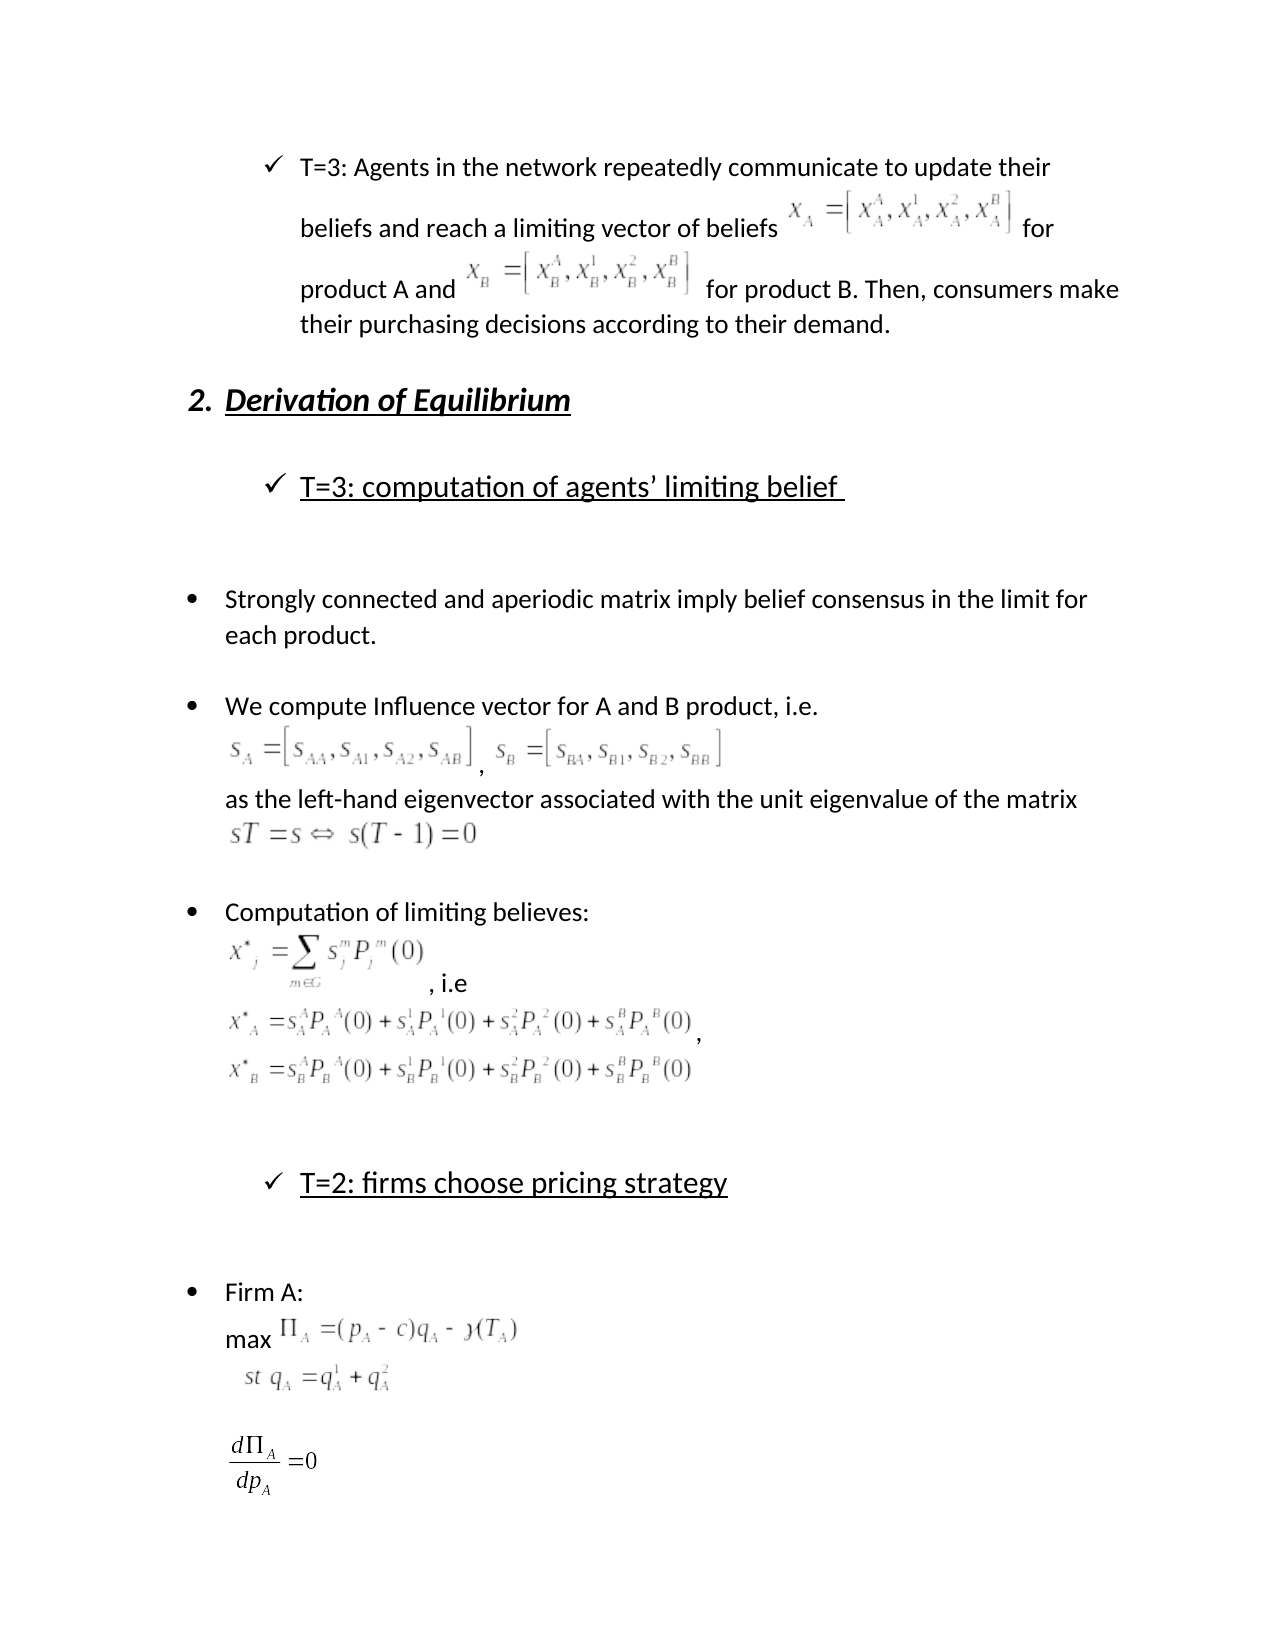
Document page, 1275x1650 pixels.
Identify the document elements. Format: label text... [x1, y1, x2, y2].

list Derivation of Equilibrium [187, 379, 1125, 419]
list , i.e [225, 930, 1125, 999]
list Computation of limiting believes: [187, 895, 1125, 928]
list T=2: firms choose pricing strategy [262, 1163, 1125, 1201]
list Strongly connected and aperiodic matrix imply belief consensus in the limit for each product. [187, 582, 1125, 651]
list We compute Influence vector for A and B product, i.e. [187, 689, 1125, 722]
list , [225, 725, 1125, 780]
list Firm A: [187, 1276, 1125, 1308]
list T=3: Agents in the network repeatedly communicate to update their beliefs and reach a limiting vector of beliefs for product A and for product B. Then, consumers make their purchasing decisions according to their demand. [262, 150, 1125, 341]
list as the left-hand eigenvector associated with the unit eigenvalue of the matrix [225, 783, 1125, 857]
list , [225, 1002, 1125, 1048]
list max [225, 1311, 1125, 1355]
list T=3: computation of agents’ limiting belief [262, 467, 1125, 505]
